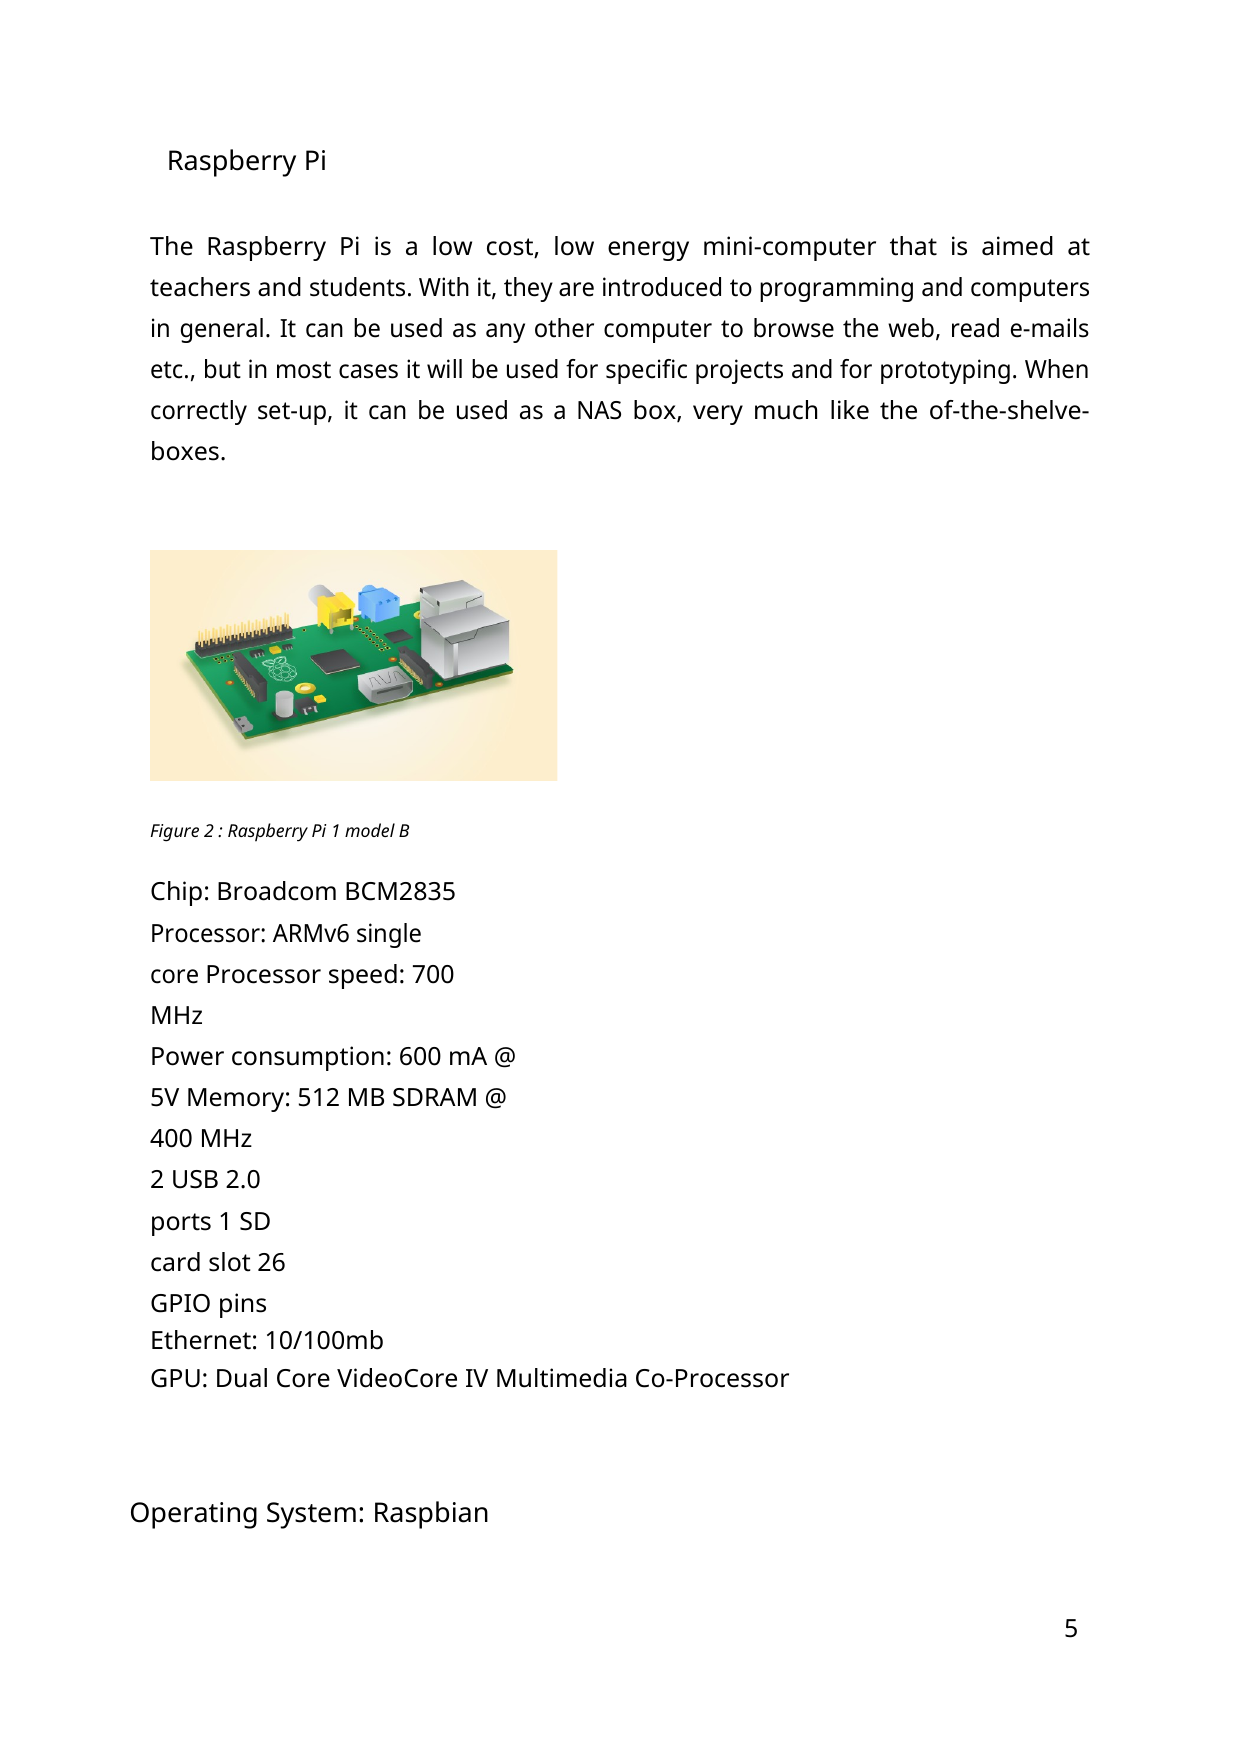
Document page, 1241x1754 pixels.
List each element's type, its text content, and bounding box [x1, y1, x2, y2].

text Chip: Broadcom BCM2835 Processor: ARMv6 single core Processor speed: 700 MHz [150, 874, 461, 1032]
subtitle Raspberry Pi [129, 142, 1119, 178]
text Ethernet: 10/100mb [150, 1327, 1119, 1355]
picture [150, 550, 558, 781]
text Power consumption: 600 mA @ 5V Memory: 512 MB SDRAM @ 400 MHz [150, 1039, 545, 1155]
subtitle Operating System: Raspbian [129, 1494, 1119, 1531]
text GPU: Dual Core VideoCore IV Multimedia Co-Processor [150, 1361, 1119, 1395]
text 2 USB 2.0 ports 1 SD card slot 26 GPIO pins [150, 1162, 308, 1319]
text The Raspberry Pi is a low cost, low energy mini-computer that is aimed at teachers and students. With it, they are introduced to programming and computers in general. It can be used as any other computer to browse the web, read e-mails etc., but in most cases it will be used for specific projects and for prototyping. When correctly set-up, it can be used as a NAS box, very much like the of-the-shelve-boxes. [150, 228, 1091, 468]
text Figure 2 : Raspberry Pi 1 model B [150, 819, 1119, 843]
